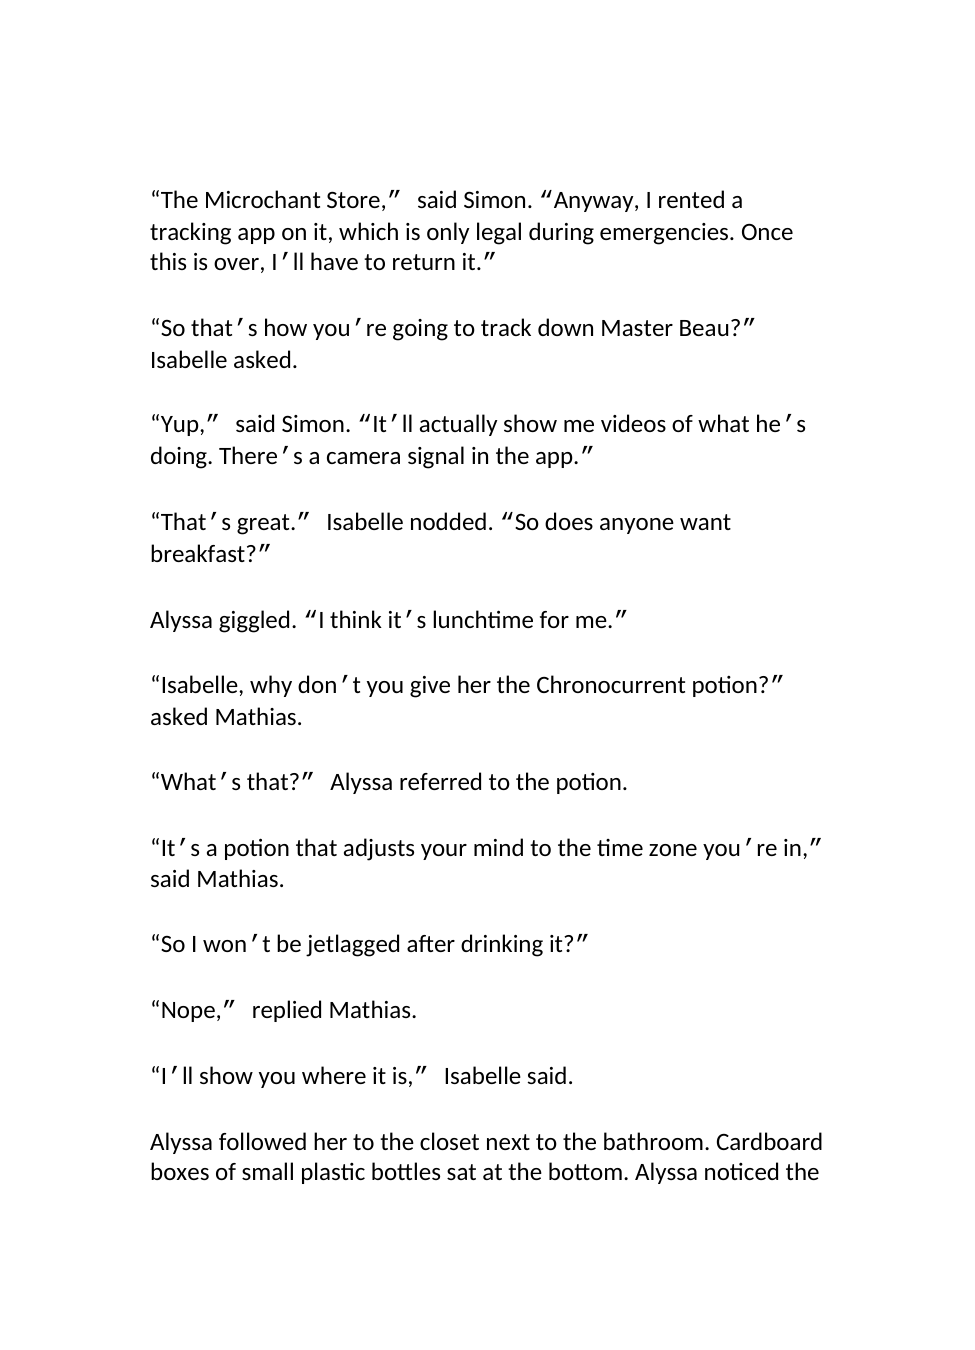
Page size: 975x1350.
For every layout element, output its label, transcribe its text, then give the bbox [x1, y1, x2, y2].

text “Isabelle, why don’t you give her the Chronocurrent potion?” asked Mathias. [150, 669, 825, 732]
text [150, 1126, 825, 1187]
text “So that’s how you’re going to track down Master Beau?” Isabelle asked. [150, 312, 825, 374]
text “I’ll show you where it is,” Isabelle said. [150, 1060, 825, 1092]
text “Nope,” replied Mathias. [150, 994, 825, 1026]
text “That’s great.” Isabelle nodded. “So does anyone want breakfast?” [150, 506, 825, 570]
text “It’s a potion that adjusts your mind to the time zone you’re in,” said Mathias. [150, 832, 825, 894]
text “The Microchant Store,” said Simon. “Anyway, I rented a tracking app on it, which is only legal during emergencies. Once this is over, I’ll have to return it.” [150, 184, 825, 278]
text Alyssa giggled. “I think it’s lunchtime for me.” [150, 604, 825, 636]
text “Yup,” said Simon. “It’ll actually show me videos of what he’s doing. There’s a camera signal in the app.” [150, 408, 825, 472]
text “What’s that?” Alyssa referred to the potion. [150, 766, 825, 798]
text “So I won’t be jetlagged after drinking it?” [150, 928, 825, 960]
